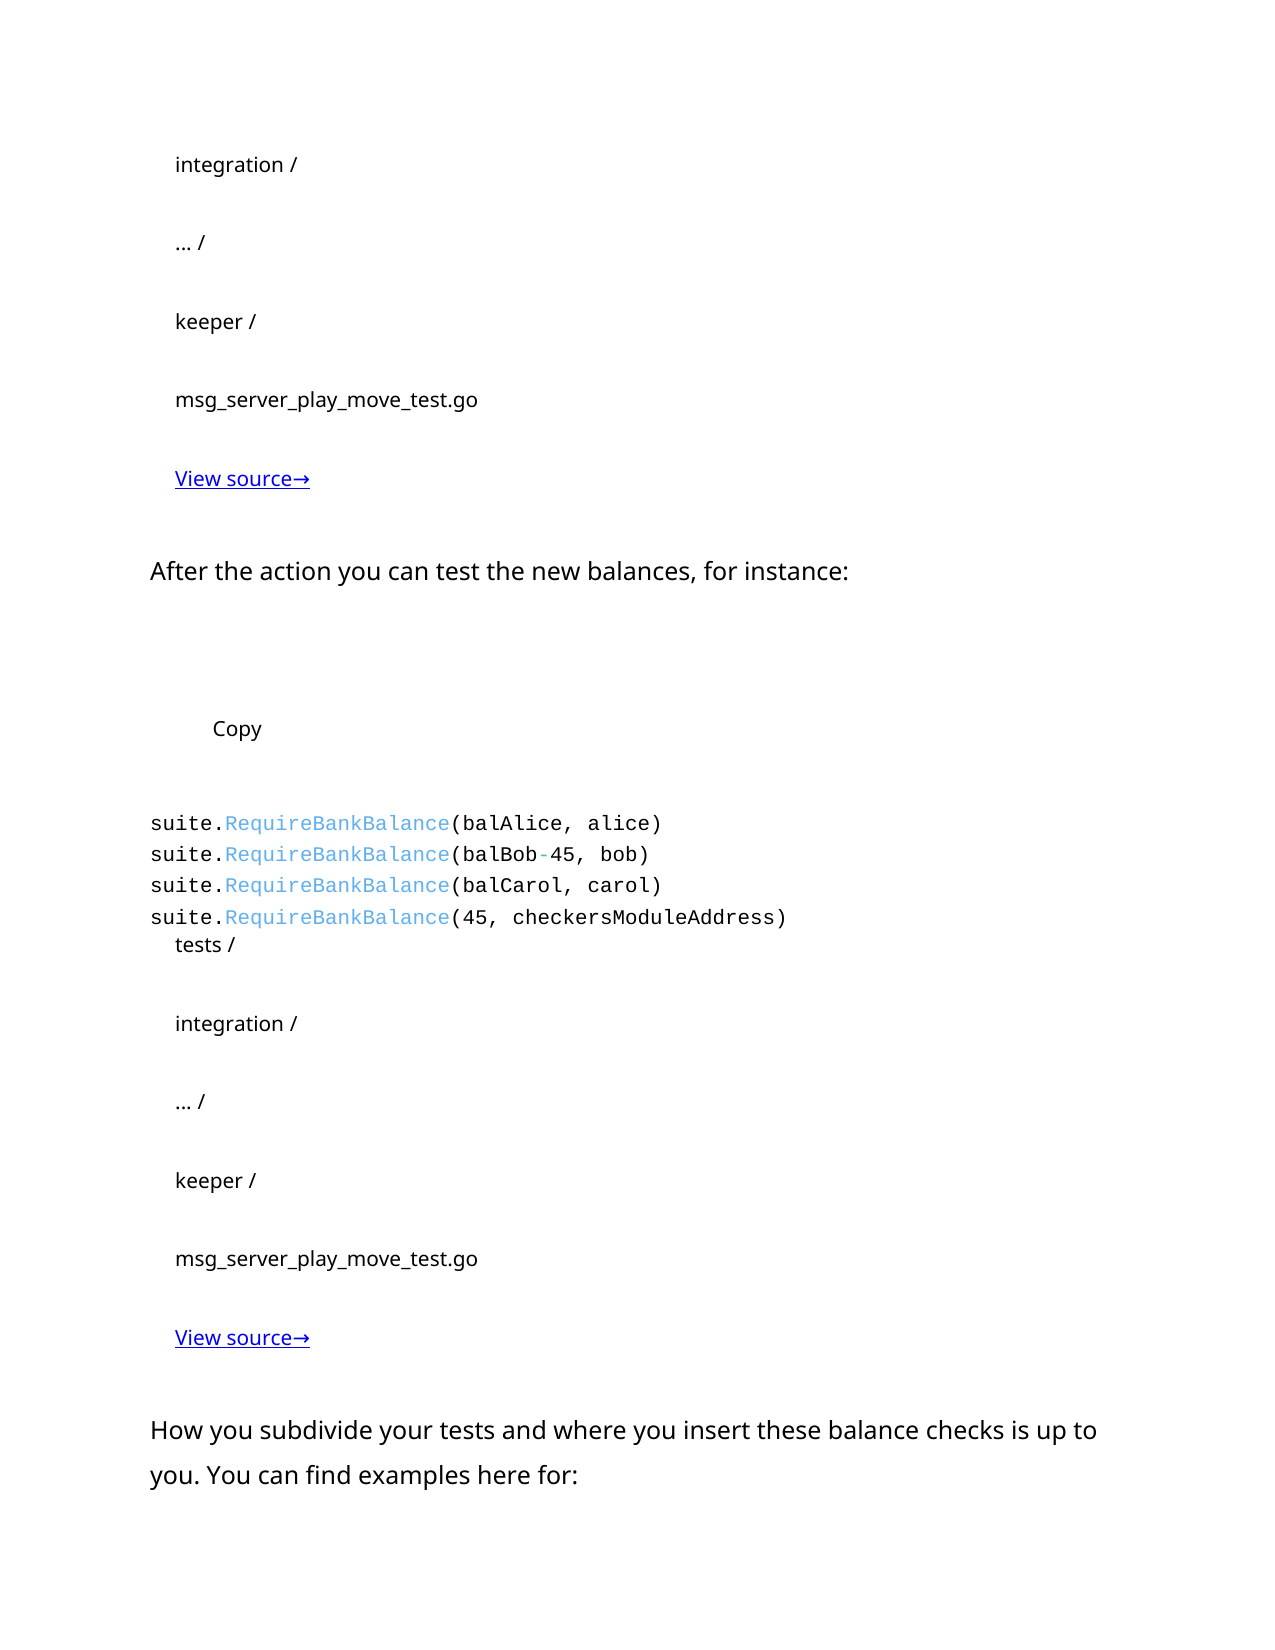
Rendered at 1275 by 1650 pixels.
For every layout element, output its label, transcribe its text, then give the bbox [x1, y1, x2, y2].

text suite.RequireBankBalance(balAlice, alice) [150, 805, 1125, 837]
text suite.RequireBankBalance(balCarol, carol) [150, 868, 1125, 899]
text tests / [175, 930, 1100, 959]
text After the action you can test the new balances, for instance: [150, 542, 1125, 587]
text integration / [175, 150, 1100, 178]
text keeper / [175, 1166, 1100, 1194]
text msg_server_play_move_test.go [175, 1244, 1100, 1273]
text integration / [175, 1009, 1100, 1037]
text How you subdivide your tests and where you insert these balance checks is up to you. You can find examples here for: [150, 1401, 1125, 1492]
text keeper / [175, 307, 1100, 335]
text View source→ [175, 464, 1080, 492]
text msg_server_play_move_test.go [175, 385, 1100, 414]
text suite.RequireBankBalance(balBob-45, bob) [150, 837, 1125, 868]
text View source→ [175, 1323, 1080, 1351]
text Copy [194, 700, 1094, 755]
text ... / [175, 228, 1100, 257]
text suite.RequireBankBalance(45, checkersModuleAddress) [150, 899, 1125, 930]
text ... / [175, 1087, 1100, 1116]
